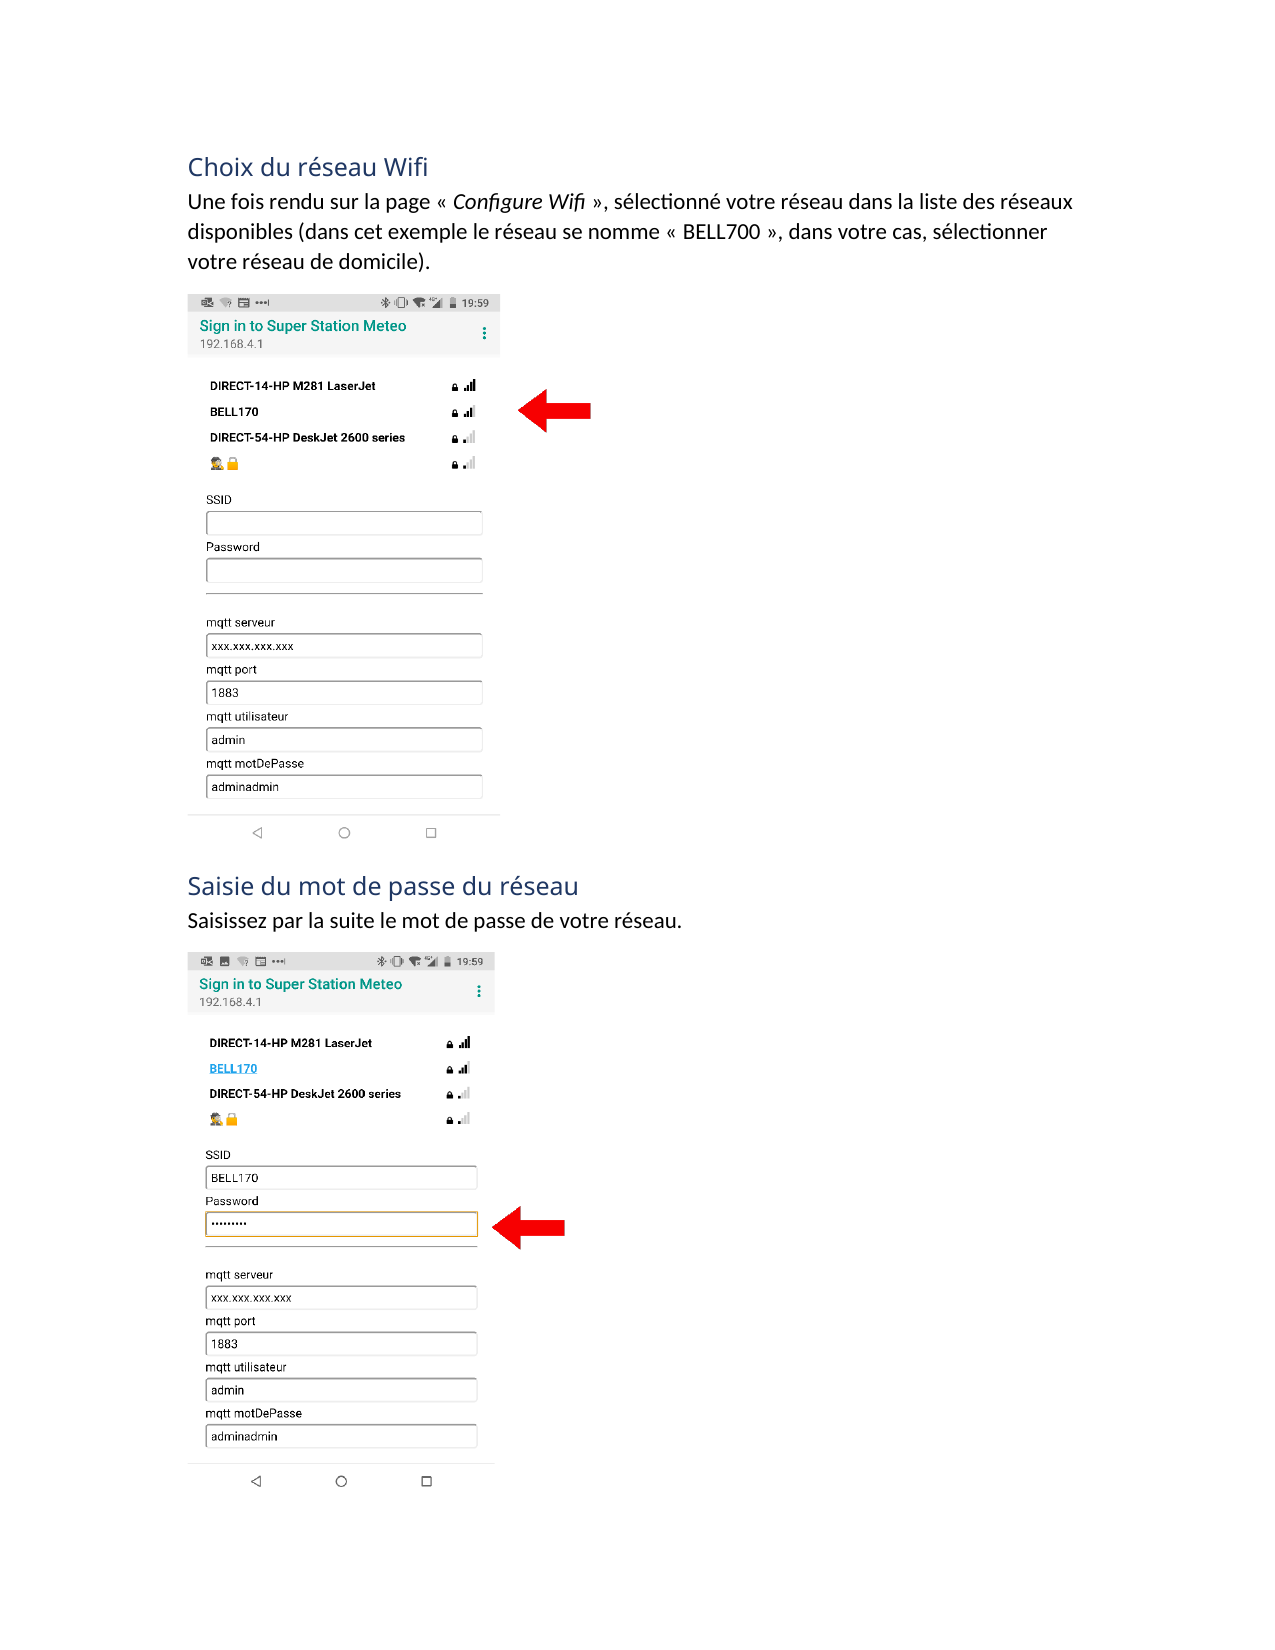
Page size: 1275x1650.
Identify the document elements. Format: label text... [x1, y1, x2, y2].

subtitle Choix du réseau Wifi [187, 150, 1087, 184]
text Saisissez par la suite le mot de passe de votre réseau. [187, 906, 1087, 934]
subtitle Saisie du mot de passe du réseau [187, 869, 1087, 903]
picture [187, 294, 501, 851]
text Une fois rendu sur la page « Configure Wifi », sélectionné votre réseau dans la liste des réseaux disponibles (dans cet exemple le réseau se nomme « BELL700 », dans votre cas, sélectionner votre réseau de domicile). [187, 187, 1087, 275]
picture [187, 952, 571, 1499]
picture [510, 367, 597, 454]
